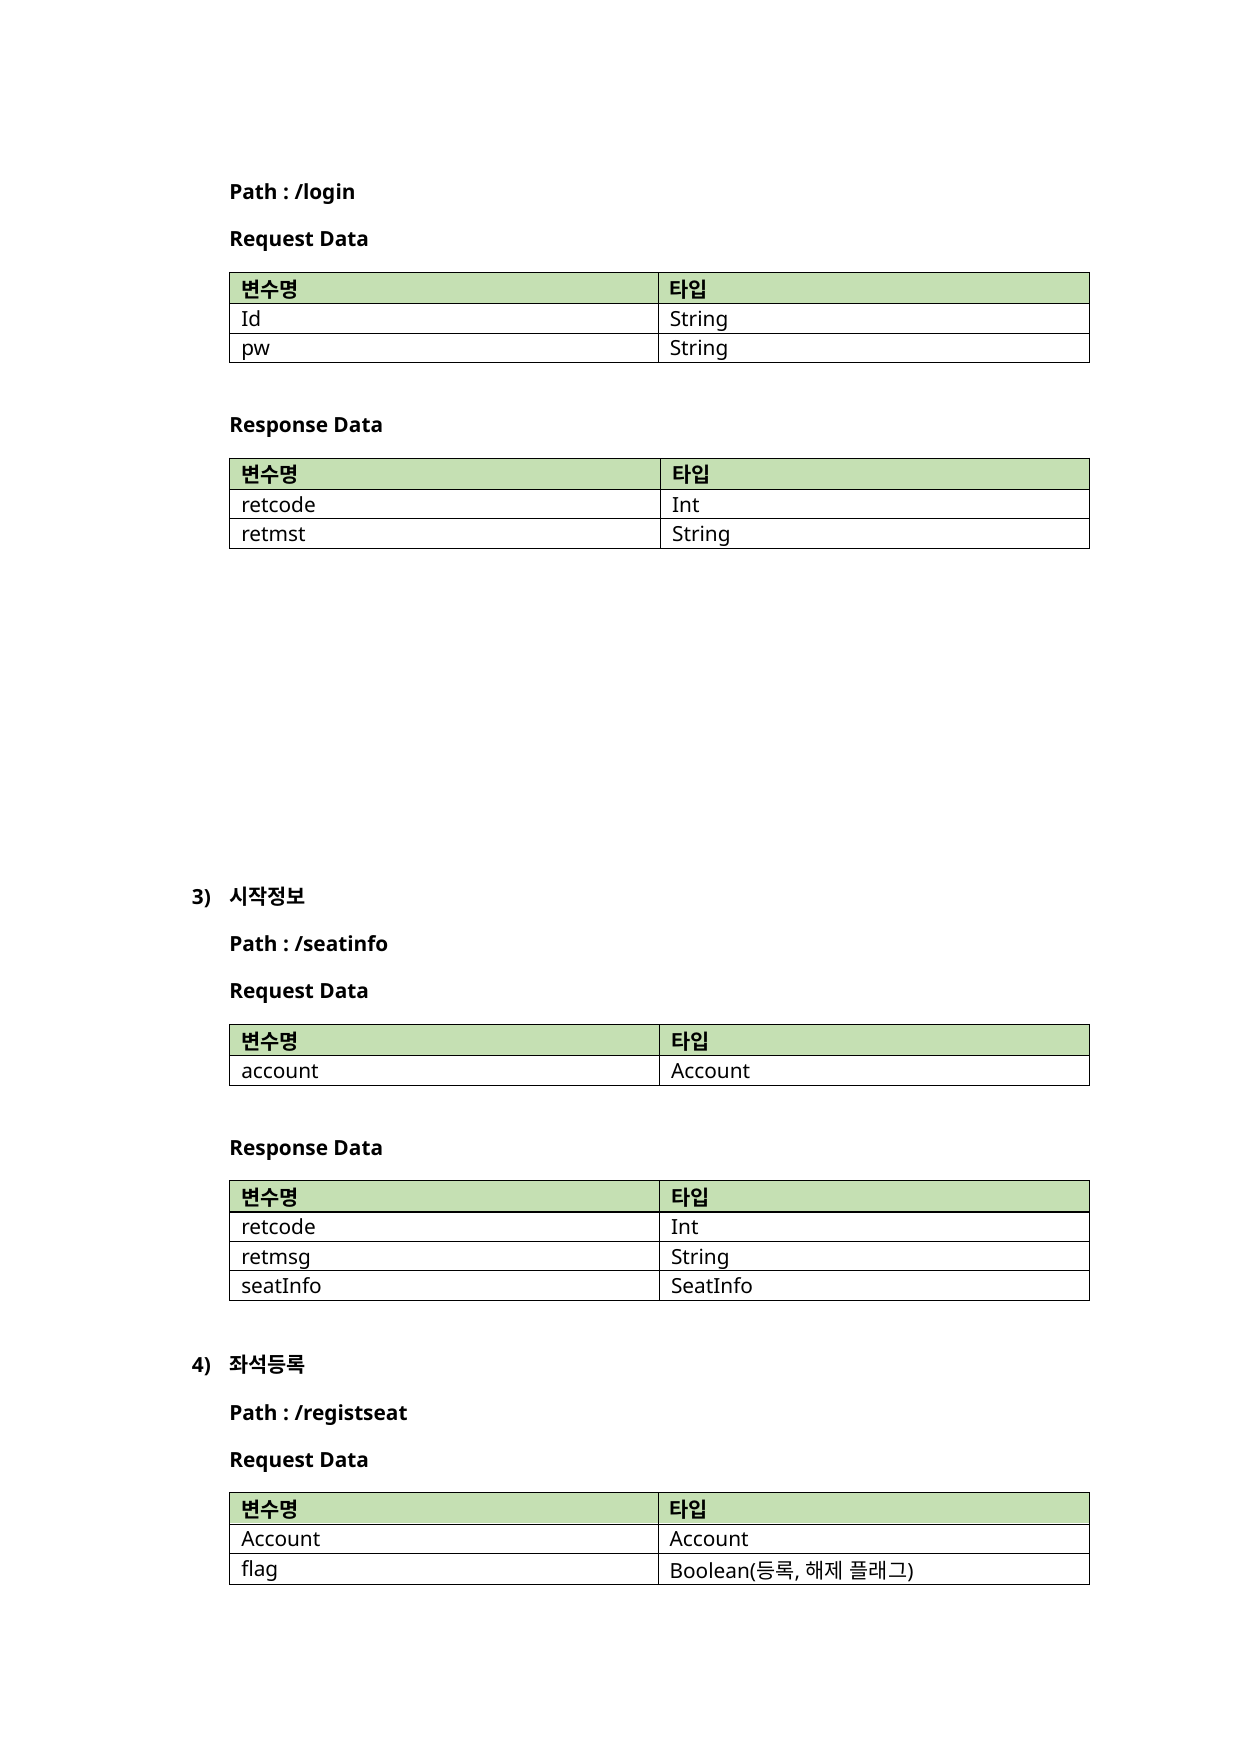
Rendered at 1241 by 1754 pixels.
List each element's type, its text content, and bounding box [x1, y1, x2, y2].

table_cell SeatInfo [660, 1271, 1089, 1300]
table_cell Boolean(등록, 해제 플래그) [659, 1554, 1089, 1584]
table_header 타입 [659, 273, 1089, 303]
list Path : /seatinfo [229, 929, 1090, 958]
list 시작정보 [192, 880, 1090, 910]
table_cell String [659, 304, 1089, 332]
table_header 타입 [661, 459, 1089, 489]
table_header 변수명 [230, 1493, 658, 1523]
list Response Data [229, 1133, 1090, 1161]
table_cell retmst [230, 519, 660, 548]
table_cell Account [230, 1525, 658, 1553]
table_cell Int [661, 490, 1089, 518]
list 좌석등록 [192, 1348, 1090, 1378]
table_cell String [660, 1242, 1089, 1270]
table_cell Int [660, 1213, 1089, 1241]
table_cell seatInfo [230, 1271, 659, 1300]
table_cell retmsg [230, 1242, 659, 1270]
table_cell Account [659, 1525, 1089, 1553]
table_cell account [230, 1056, 659, 1084]
table_header 변수명 [230, 459, 660, 489]
table_cell flag [230, 1554, 658, 1584]
table_header 타입 [660, 1025, 1089, 1055]
table_cell retcode [230, 490, 660, 518]
table_cell String [659, 334, 1089, 362]
table_cell Account [660, 1056, 1089, 1084]
table_header 변수명 [230, 1025, 659, 1055]
table_cell String [661, 519, 1089, 548]
table_cell pw [230, 334, 658, 362]
table_header 변수명 [230, 1181, 659, 1211]
table_header 타입 [660, 1181, 1089, 1211]
list Path : /login [229, 177, 1090, 206]
list Request Data [229, 1445, 1090, 1473]
table_cell Id [230, 304, 658, 332]
table_header 변수명 [230, 273, 658, 303]
list Response Data [229, 410, 1090, 439]
list Path : /registseat [229, 1398, 1090, 1426]
table_cell retcode [230, 1213, 659, 1241]
table_header 타입 [659, 1493, 1089, 1523]
list Request Data [229, 224, 1090, 253]
list Request Data [229, 977, 1090, 1005]
